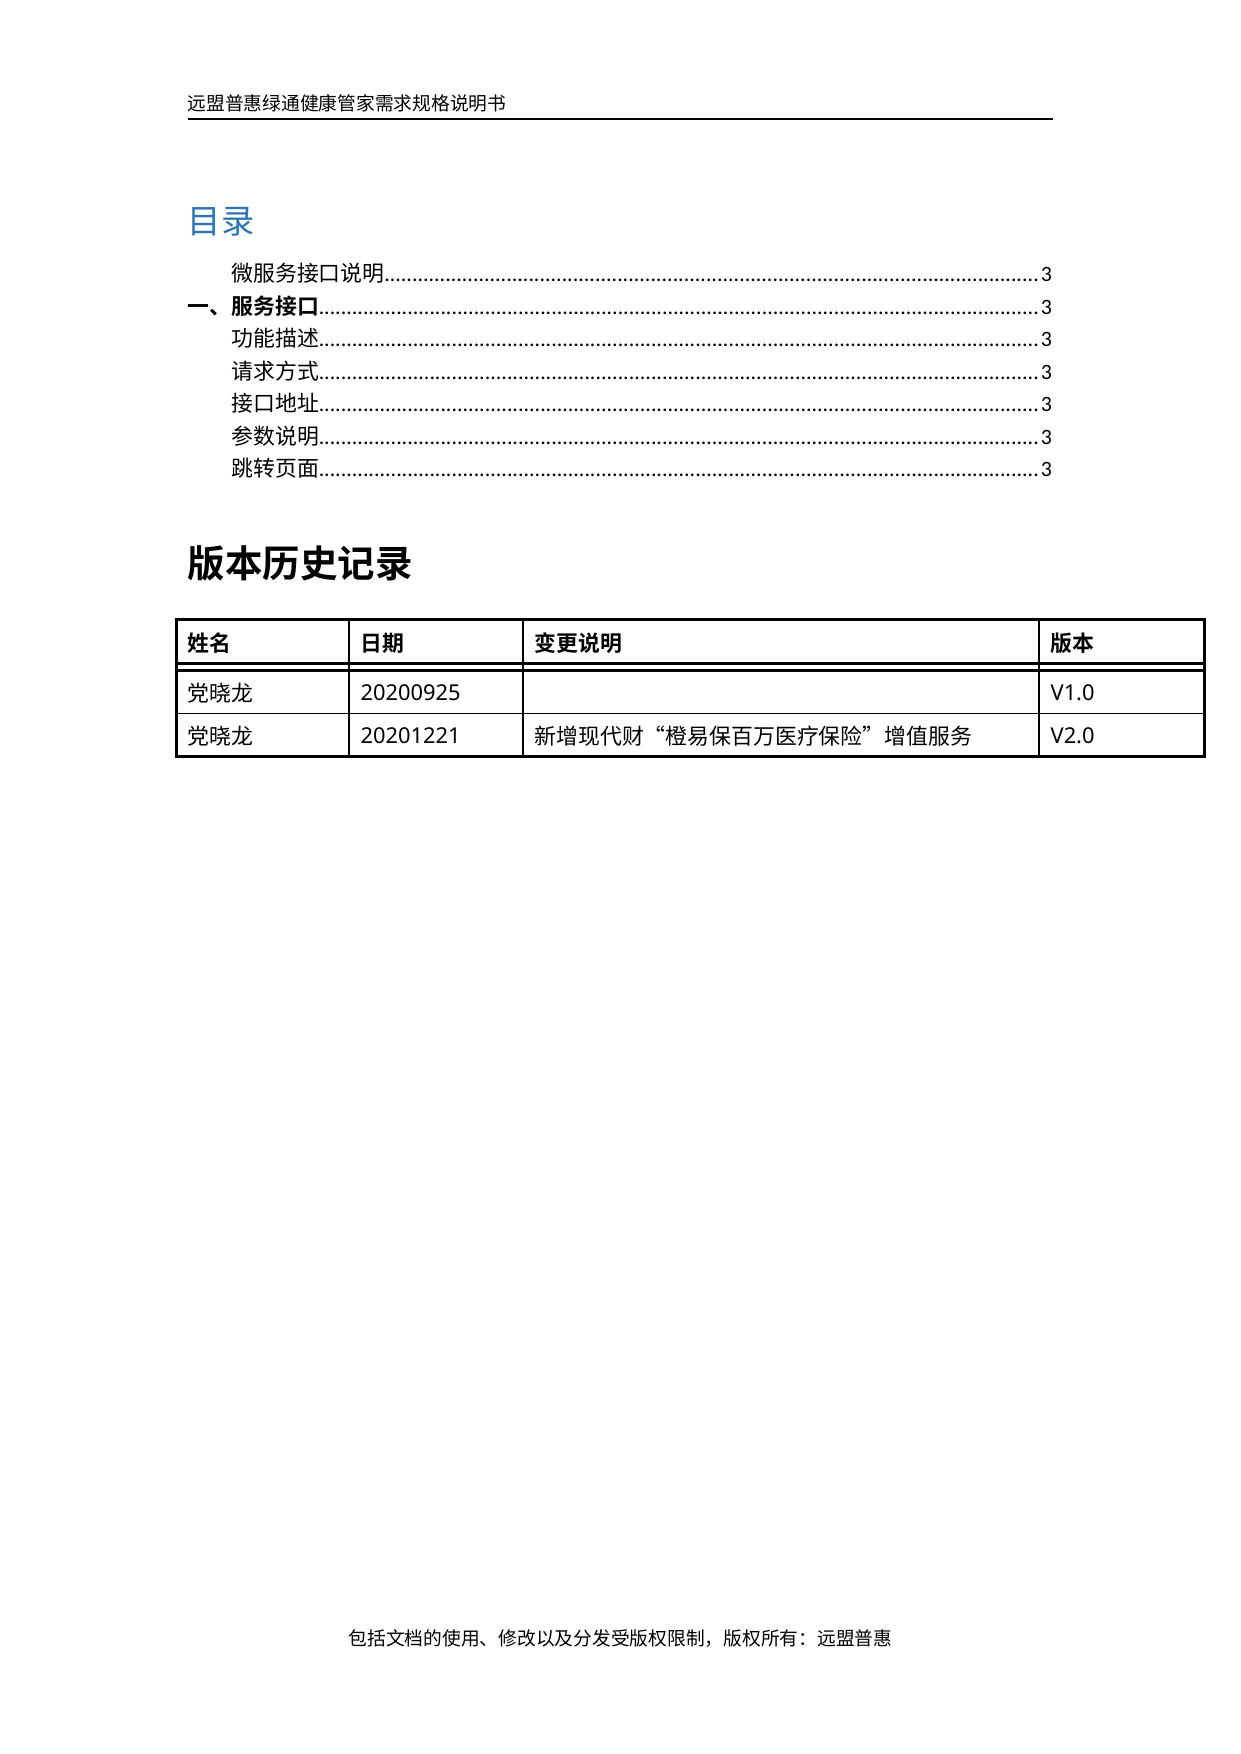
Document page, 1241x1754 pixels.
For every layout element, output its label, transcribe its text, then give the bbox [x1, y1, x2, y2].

table_cell 党晓龙 [178, 714, 348, 755]
table_cell [524, 665, 1038, 669]
table_header 变更说明 [524, 621, 1038, 662]
table_cell [524, 672, 1038, 712]
table_cell 20200925 [350, 672, 522, 712]
table_cell 20201221 [350, 714, 522, 755]
table_cell V1.0 [1040, 672, 1203, 712]
table_header 版本 [1040, 621, 1203, 662]
table_header 日期 [350, 621, 522, 662]
text 版本历史记录 [187, 528, 1053, 593]
table_cell 党晓龙 [178, 672, 348, 712]
table_header 姓名 [178, 621, 348, 662]
table_cell V2.0 [1040, 714, 1203, 755]
table_cell 新增现代财“橙易保百万医疗保险”增值服务 [524, 714, 1038, 755]
